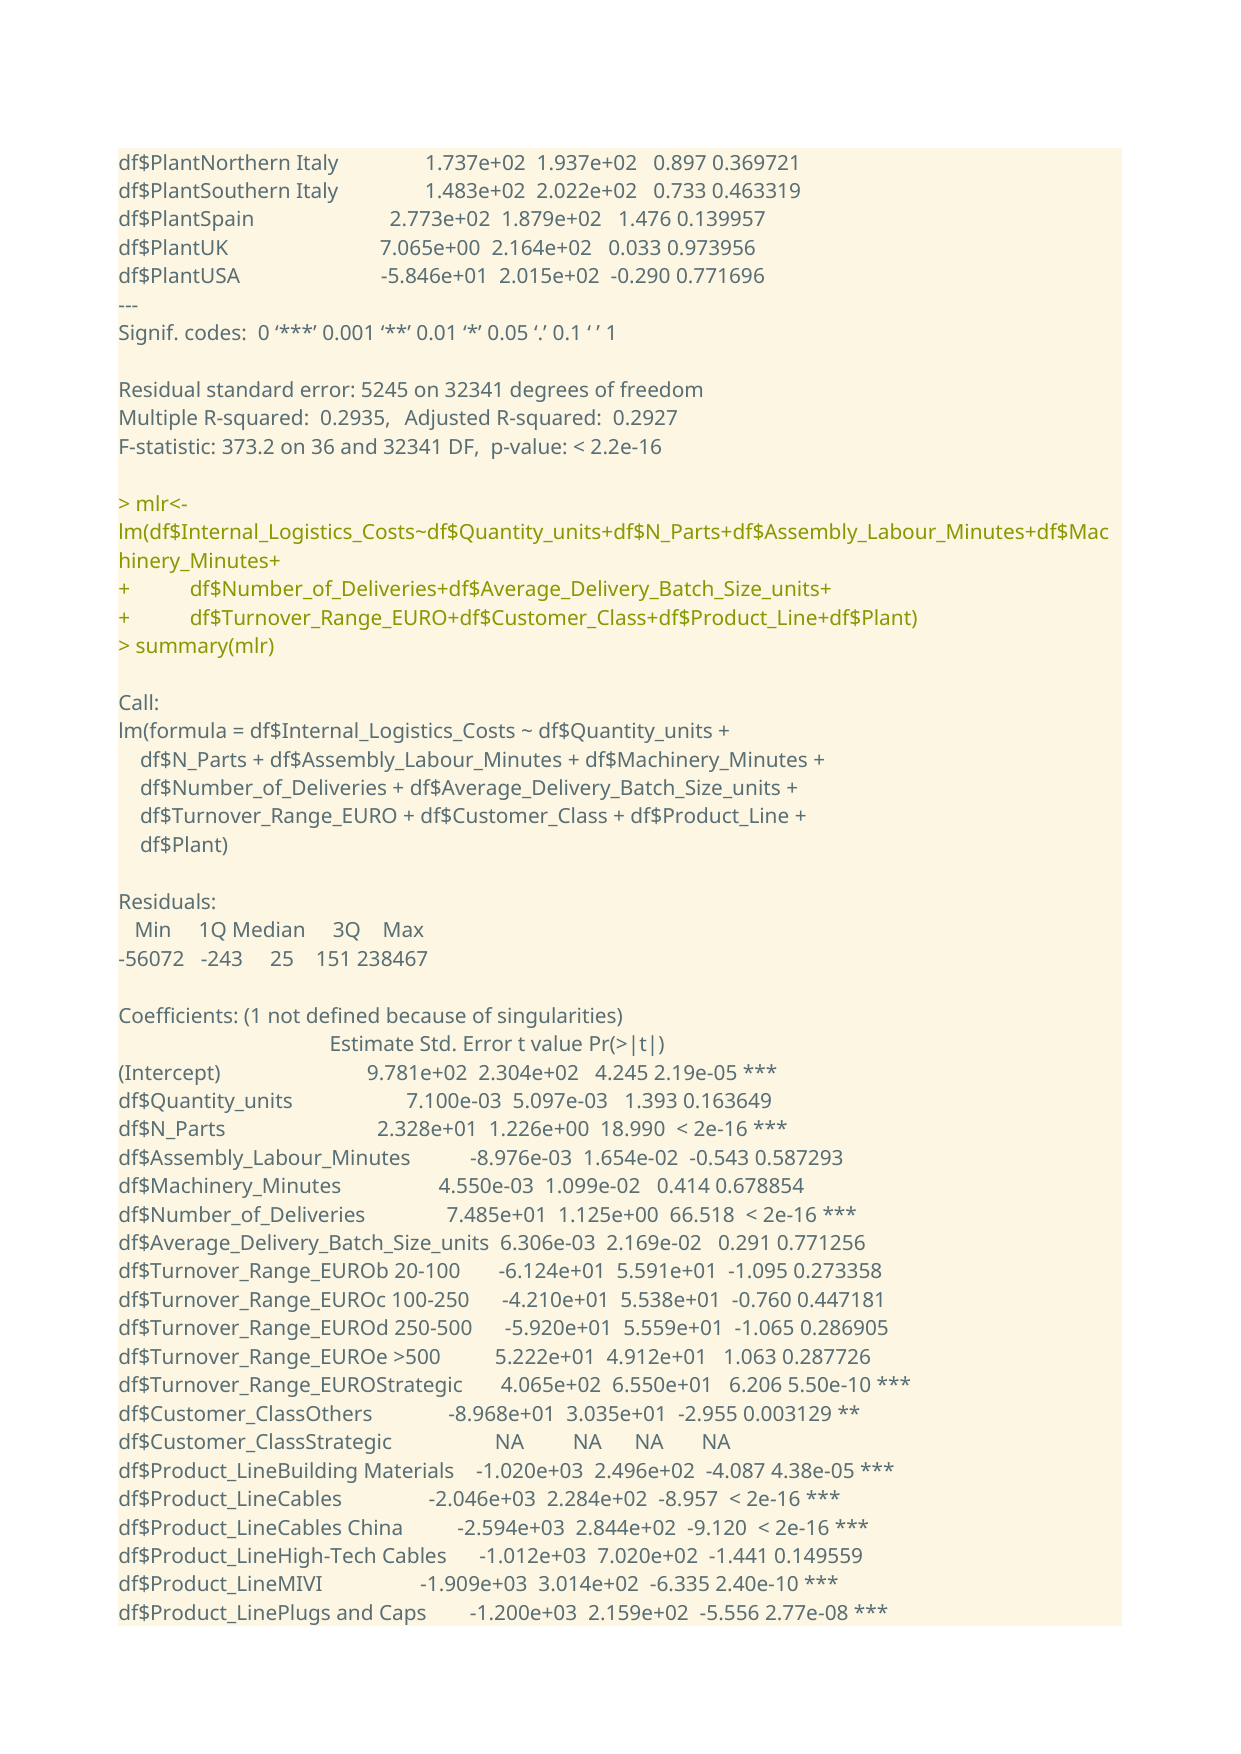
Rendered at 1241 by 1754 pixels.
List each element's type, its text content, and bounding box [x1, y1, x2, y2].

text df$Number_of_Deliveries + df$Average_Delivery_Batch_Size_units + [118, 773, 1122, 802]
text Coefficients: (1 not defined because of singularities) [118, 1001, 1122, 1029]
text df$PlantUK 7.065e+00 2.164e+02 0.033 0.973956 [118, 233, 1122, 261]
text -56072 -243 25 151 238467 [118, 944, 1122, 972]
text df$Turnover_Range_EUROd 250-500 -5.920e+01 5.559e+01 -1.065 0.286905 [118, 1313, 1122, 1342]
text df$Product_LineMIVI -1.909e+03 3.014e+02 -6.335 2.40e-10 *** [118, 1569, 1122, 1598]
text df$N_Parts + df$Assembly_Labour_Minutes + df$Machinery_Minutes + [118, 745, 1122, 773]
text df$Turnover_Range_EURO + df$Customer_Class + df$Product_Line + [118, 802, 1122, 830]
text (Intercept) 9.781e+02 2.304e+02 4.245 2.19e-05 *** [118, 1058, 1122, 1086]
text df$Average_Delivery_Batch_Size_units 6.306e-03 2.169e-02 0.291 0.771256 [118, 1228, 1122, 1257]
text + df$Turnover_Range_EURO+df$Customer_Class+df$Product_Line+df$Plant) [118, 603, 1122, 631]
text df$Quantity_units 7.100e-03 5.097e-03 1.393 0.163649 [118, 1086, 1122, 1114]
text df$Product_LineHigh-Tech Cables -1.012e+03 7.020e+02 -1.441 0.149559 [118, 1541, 1122, 1569]
text df$PlantUSA -5.846e+01 2.015e+02 -0.290 0.771696 [118, 261, 1122, 290]
text Multiple R-squared: 0.2935, Adjusted R-squared: 0.2927 [118, 403, 1122, 432]
text Residuals: [118, 887, 1122, 915]
text df$Turnover_Range_EUROc 100-250 -4.210e+01 5.538e+01 -0.760 0.447181 [118, 1285, 1122, 1313]
text Estimate Std. Error t value Pr(>|t|) [118, 1029, 1122, 1058]
text + df$Number_of_Deliveries+df$Average_Delivery_Batch_Size_units+ [118, 574, 1122, 603]
text Residual standard error: 5245 on 32341 degrees of freedom [118, 375, 1122, 403]
text df$Turnover_Range_EUROb 20-100 -6.124e+01 5.591e+01 -1.095 0.273358 [118, 1257, 1122, 1285]
text df$Assembly_Labour_Minutes -8.976e-03 1.654e-02 -0.543 0.587293 [118, 1143, 1122, 1171]
text df$Machinery_Minutes 4.550e-03 1.099e-02 0.414 0.678854 [118, 1171, 1122, 1200]
text df$PlantSouthern Italy 1.483e+02 2.022e+02 0.733 0.463319 [118, 176, 1122, 204]
text lm(formula = df$Internal_Logistics_Costs ~ df$Quantity_units + [118, 716, 1122, 745]
text df$Product_LinePlugs and Caps -1.200e+03 2.159e+02 -5.556 2.77e-08 *** [118, 1598, 1122, 1626]
text > summary(mlr) [118, 631, 1122, 659]
text df$Product_LineBuilding Materials -1.020e+03 2.496e+02 -4.087 4.38e-05 *** [118, 1456, 1122, 1484]
text Call: [118, 688, 1122, 716]
text df$PlantNorthern Italy 1.737e+02 1.937e+02 0.897 0.369721 [118, 148, 1122, 176]
text Signif. codes: 0 ‘***’ 0.001 ‘**’ 0.01 ‘*’ 0.05 ‘.’ 0.1 ‘ ’ 1 [118, 318, 1122, 347]
text df$PlantSpain 2.773e+02 1.879e+02 1.476 0.139957 [118, 204, 1122, 233]
text df$Customer_ClassStrategic NA NA NA NA [118, 1427, 1122, 1456]
text > mlr<-lm(df$Internal_Logistics_Costs~df$Quantity_units+df$N_Parts+df$Assembly_Labour_Minutes+df$Machinery_Minutes+ [118, 489, 1122, 574]
text df$N_Parts 2.328e+01 1.226e+00 18.990 < 2e-16 *** [118, 1114, 1122, 1143]
text --- [118, 290, 1122, 318]
text Min 1Q Median 3Q Max [118, 915, 1122, 944]
text F-statistic: 373.2 on 36 and 32341 DF, p-value: < 2.2e-16 [118, 432, 1122, 460]
text df$Turnover_Range_EUROStrategic 4.065e+02 6.550e+01 6.206 5.50e-10 *** [118, 1370, 1122, 1399]
text df$Turnover_Range_EUROe >500 5.222e+01 4.912e+01 1.063 0.287726 [118, 1342, 1122, 1370]
text df$Product_LineCables -2.046e+03 2.284e+02 -8.957 < 2e-16 *** [118, 1484, 1122, 1513]
text df$Product_LineCables China -2.594e+03 2.844e+02 -9.120 < 2e-16 *** [118, 1513, 1122, 1541]
text df$Customer_ClassOthers -8.968e+01 3.035e+01 -2.955 0.003129 ** [118, 1399, 1122, 1427]
text df$Plant) [118, 830, 1122, 858]
text df$Number_of_Deliveries 7.485e+01 1.125e+00 66.518 < 2e-16 *** [118, 1200, 1122, 1228]
